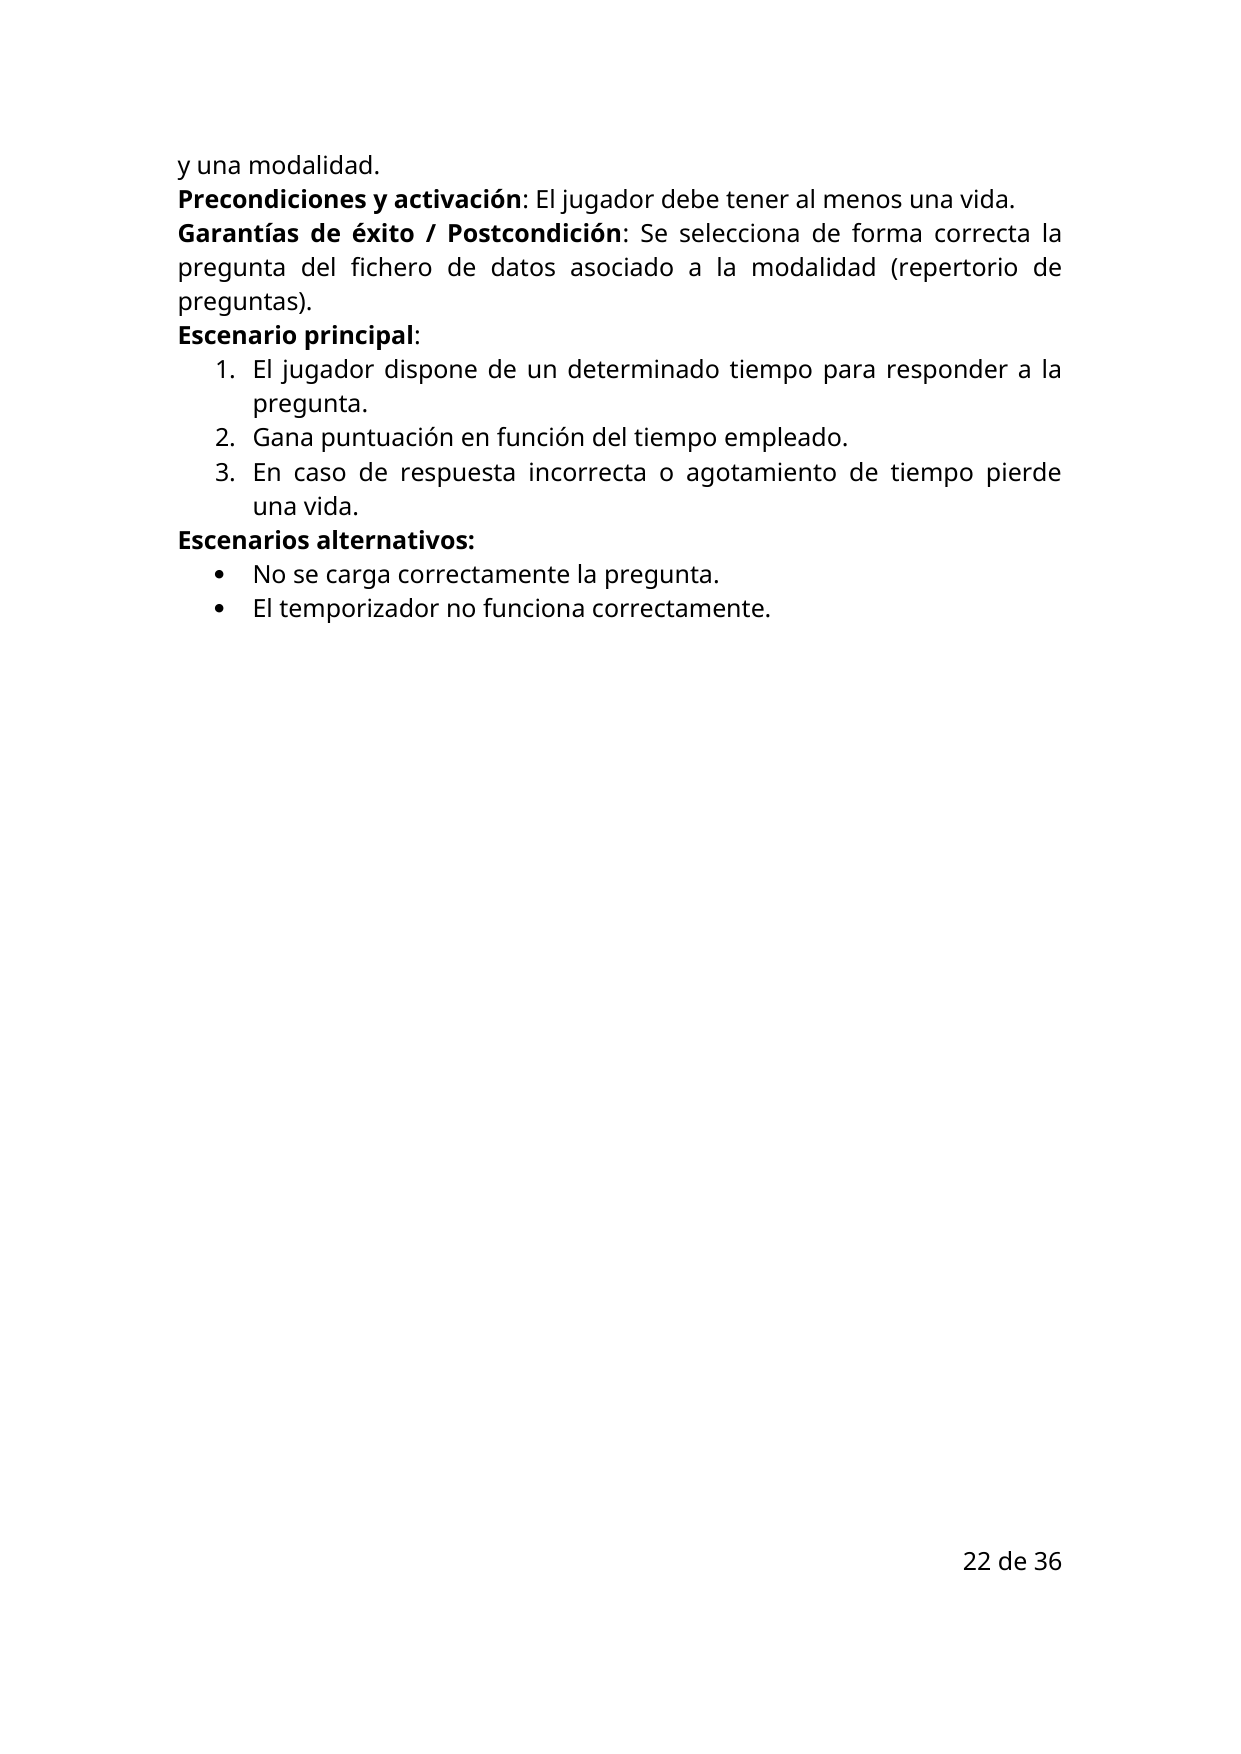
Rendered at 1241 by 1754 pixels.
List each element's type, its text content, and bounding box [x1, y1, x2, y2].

list En caso de respuesta incorrecta o agotamiento de tiempo pierde una vida. [215, 454, 1063, 522]
list Gana puntuación en función del tiempo empleado. [215, 420, 1063, 454]
list El temporizador no funciona correctamente. [215, 590, 1063, 624]
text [177, 148, 1063, 182]
text Escenario principal: [177, 318, 1063, 352]
text Garantías de éxito / Postcondición: Se selecciona de forma correcta la pregunta del fichero de datos asociado a la modalidad (repertorio de preguntas). [177, 216, 1063, 318]
text Escenarios alternativos: [177, 522, 1063, 556]
text Precondiciones y activación: El jugador debe tener al menos una vida. [177, 182, 1063, 216]
list El jugador dispone de un determinado tiempo para responder a la pregunta. [215, 352, 1063, 420]
list No se carga correctamente la pregunta. [215, 556, 1063, 590]
